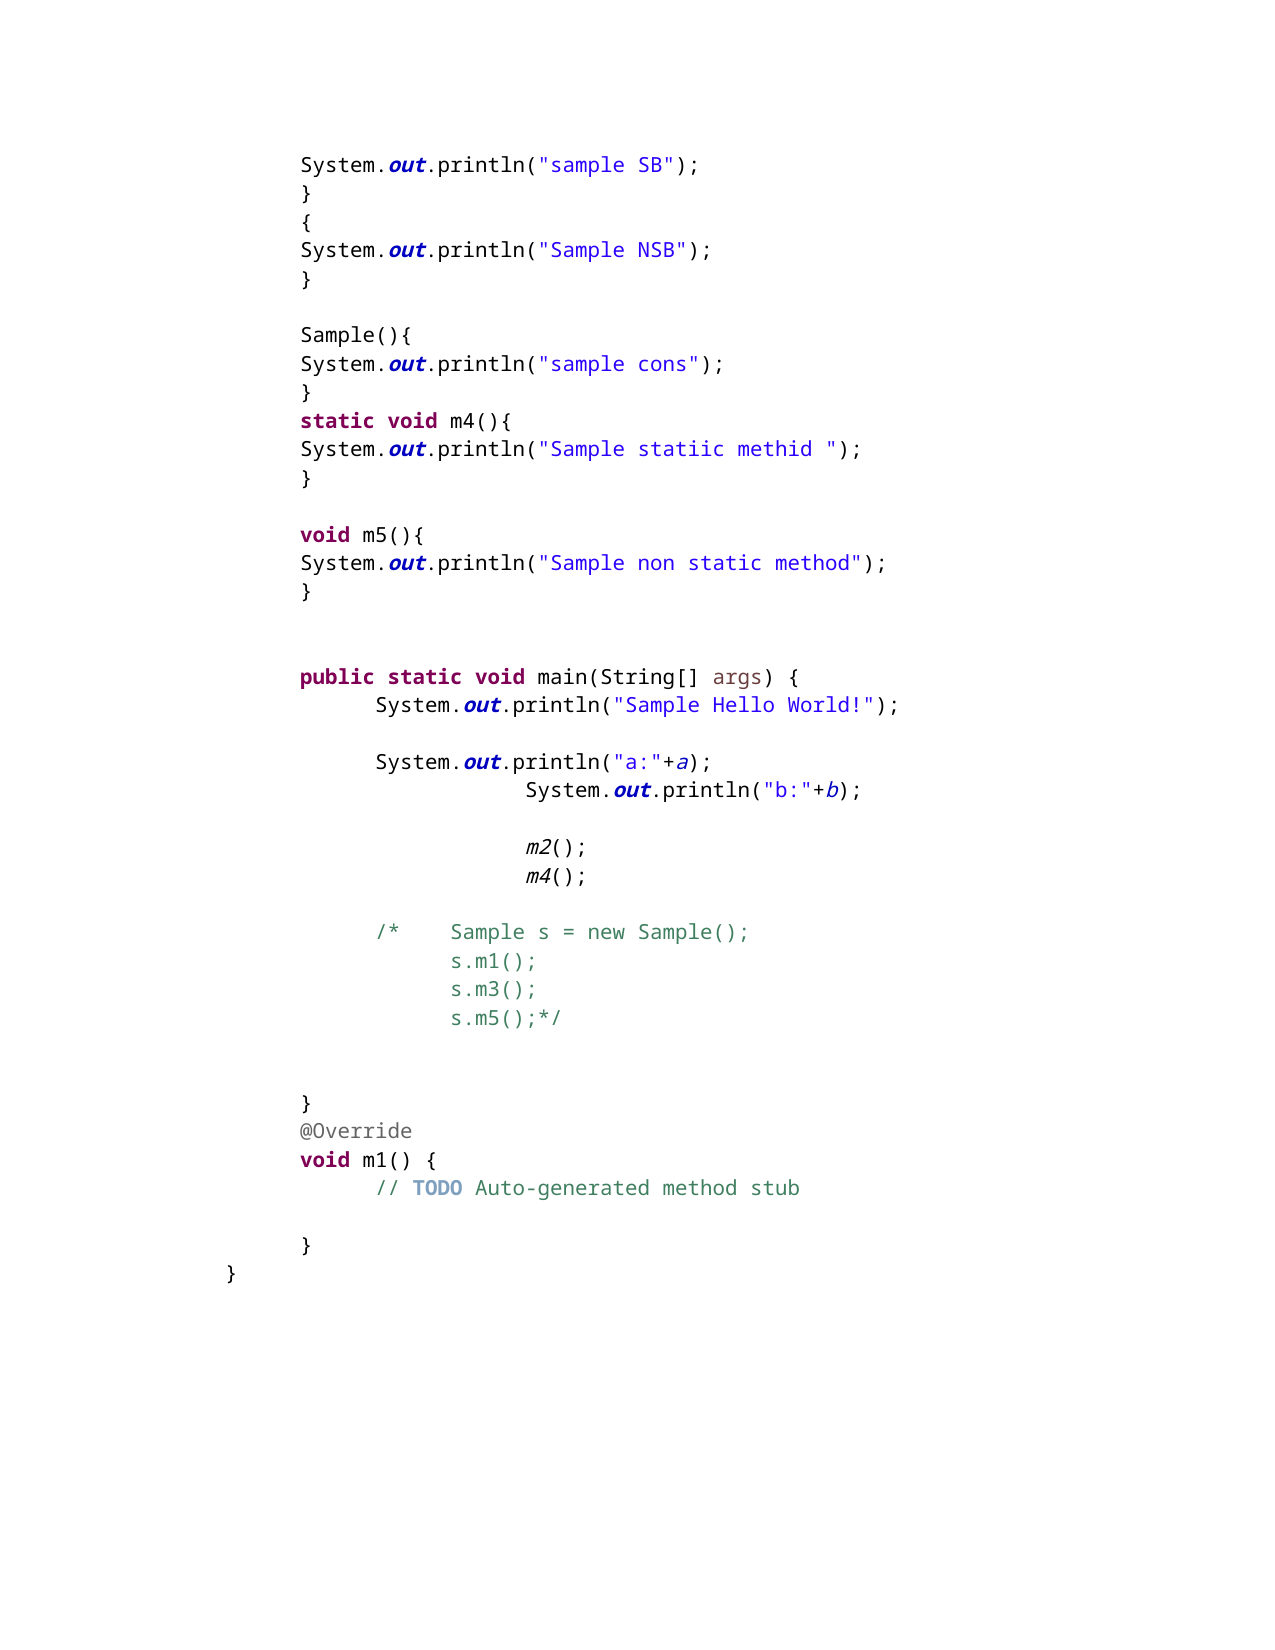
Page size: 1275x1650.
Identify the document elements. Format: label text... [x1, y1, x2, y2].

text System.out.println("Sample Hello World!"); [150, 690, 1125, 719]
text m2(); [150, 832, 1125, 861]
text s.m1(); [150, 946, 1125, 974]
text } [150, 1088, 1125, 1116]
text System.out.println("a:"+a); [150, 747, 1125, 776]
text @Override [150, 1116, 1125, 1145]
text static void m4(){ [150, 406, 1125, 434]
text // TODO Auto-generated method stub [150, 1173, 1125, 1202]
text System.out.println("b:"+b); [150, 776, 1125, 804]
text } [150, 264, 1125, 292]
text System.out.println("Sample statiic methid "); [150, 434, 1125, 463]
text } [150, 1230, 1125, 1258]
text System.out.println("Sample NSB"); [150, 235, 1125, 264]
text /* Sample s = new Sample(); [150, 917, 1125, 946]
text } [150, 463, 1125, 491]
text Sample(){ [150, 321, 1125, 349]
text System.out.println("Sample non static method"); [150, 548, 1125, 577]
text } [150, 377, 1125, 406]
text System.out.println("sample cons"); [150, 349, 1125, 377]
text } [150, 577, 1125, 605]
text void m1() { [150, 1145, 1125, 1173]
text System.out.println("sample SB"); [150, 150, 1125, 178]
text } [150, 1258, 1125, 1287]
text void m5(){ [150, 520, 1125, 548]
text s.m3(); [150, 974, 1125, 1003]
text public static void main(String[] args) { [150, 662, 1125, 690]
text s.m5();*/ [150, 1003, 1125, 1031]
text } [150, 178, 1125, 207]
text m4(); [150, 861, 1125, 889]
text { [150, 207, 1125, 235]
